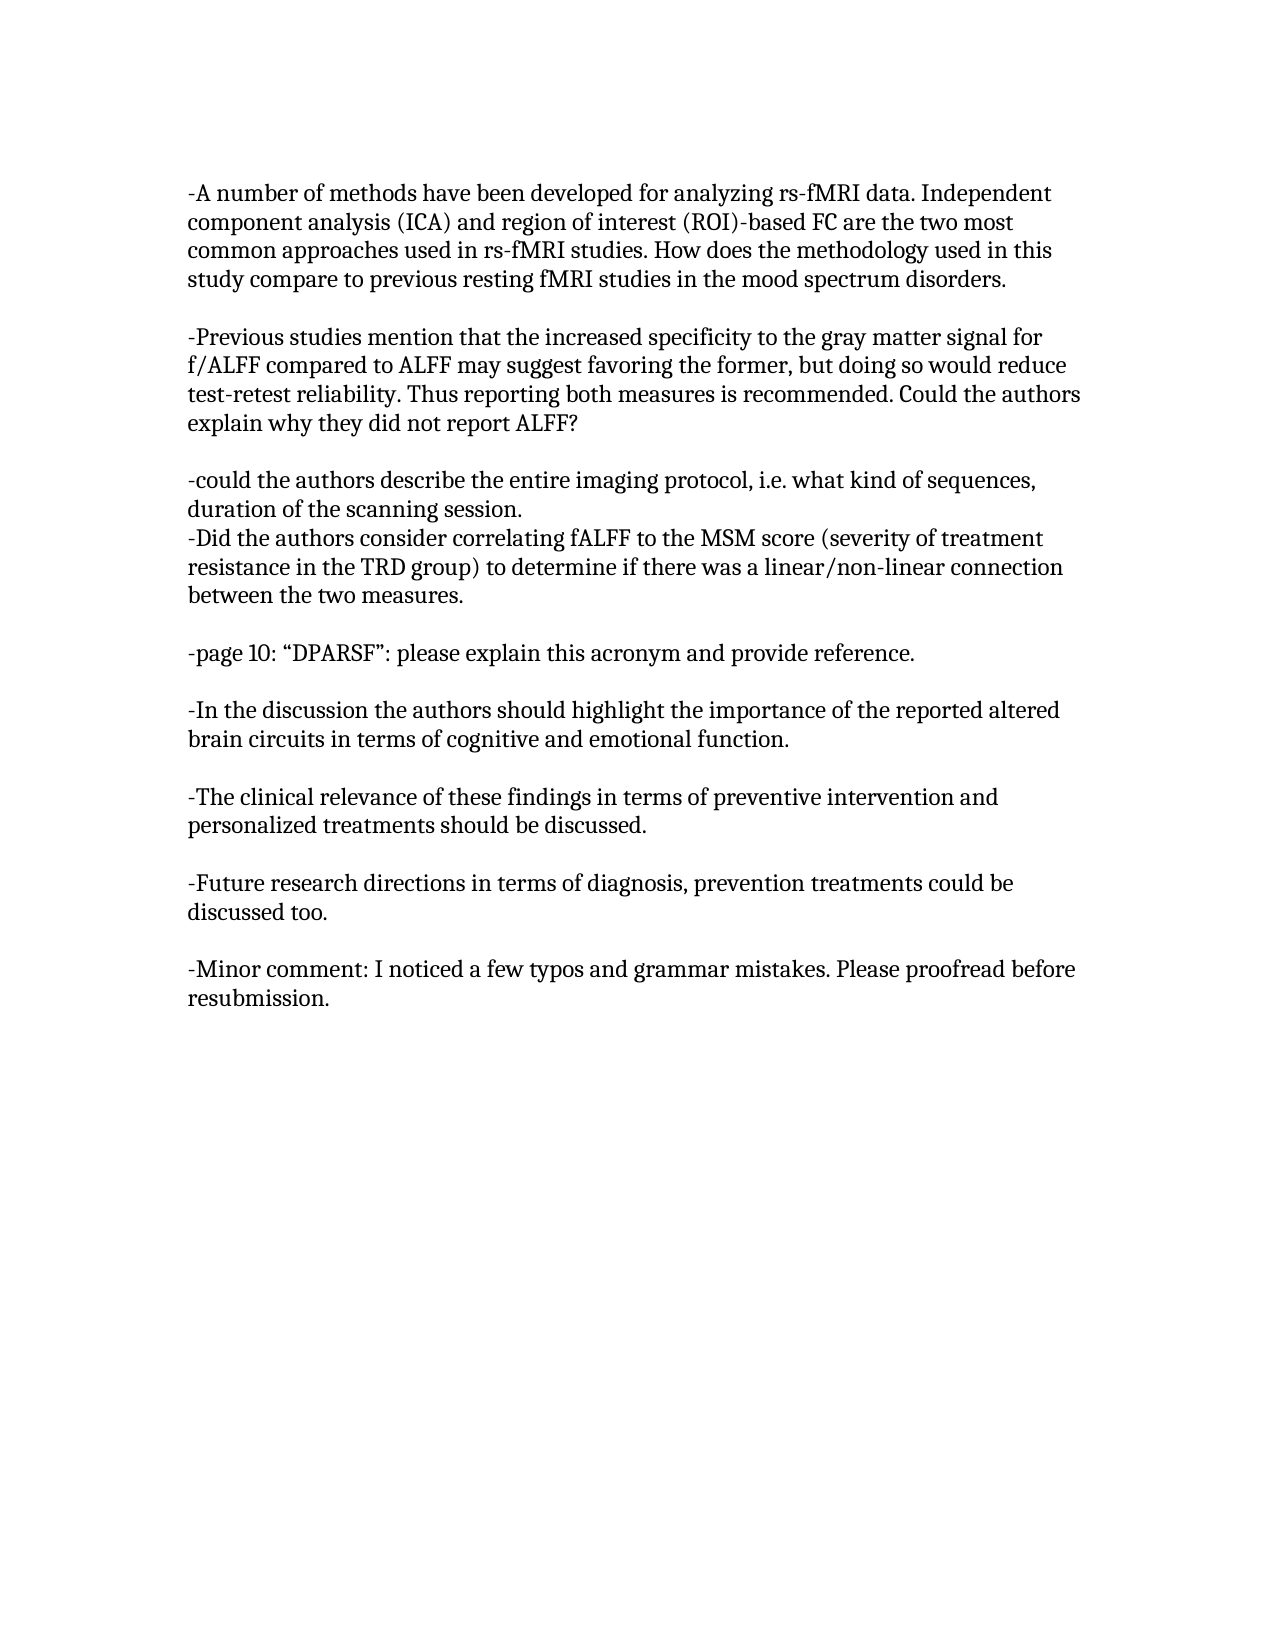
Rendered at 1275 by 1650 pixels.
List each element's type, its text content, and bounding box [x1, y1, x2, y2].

text -Previous studies mention that the increased specificity to the gray matter signal for f/ALFF compared to ALFF may suggest favoring the former, but doing so would reduce test-retest reliability. Thus reporting both measures is recommended. Could the authors explain why they did not report ALFF? [187, 322, 1087, 437]
text -The clinical relevance of these findings in terms of preventive intervention and personalized treatments should be discussed. [187, 782, 1087, 840]
text -A number of methods have been developed for analyzing rs-fMRI data. Independent component analysis (ICA) and region of interest (ROI)-based FC are the two most common approaches used in rs-fMRI studies. How does the methodology used in this study compare to previous resting fMRI studies in the mood spectrum disorders. [187, 179, 1087, 294]
text -page 10: “DPARSF”: please explain this acronym and provide reference. [187, 639, 1087, 667]
text -Future research directions in terms of diagnosis, prevention treatments could be discussed too. [187, 869, 1087, 926]
text -In the discussion the authors should highlight the importance of the reported altered brain circuits in terms of cognitive and emotional function. [187, 696, 1087, 754]
text -Did the authors consider correlating fALFF to the MSM score (severity of treatment resistance in the TRD group) to determine if there was a linear/non-linear connection between the two measures. [187, 524, 1087, 610]
text -Minor comment: I noticed a few typos and grammar mistakes. Please proofread before resubmission. [187, 955, 1087, 1012]
text -could the authors describe the entire imaging protocol, i.e. what kind of sequences, duration of the scanning session. [187, 466, 1087, 524]
